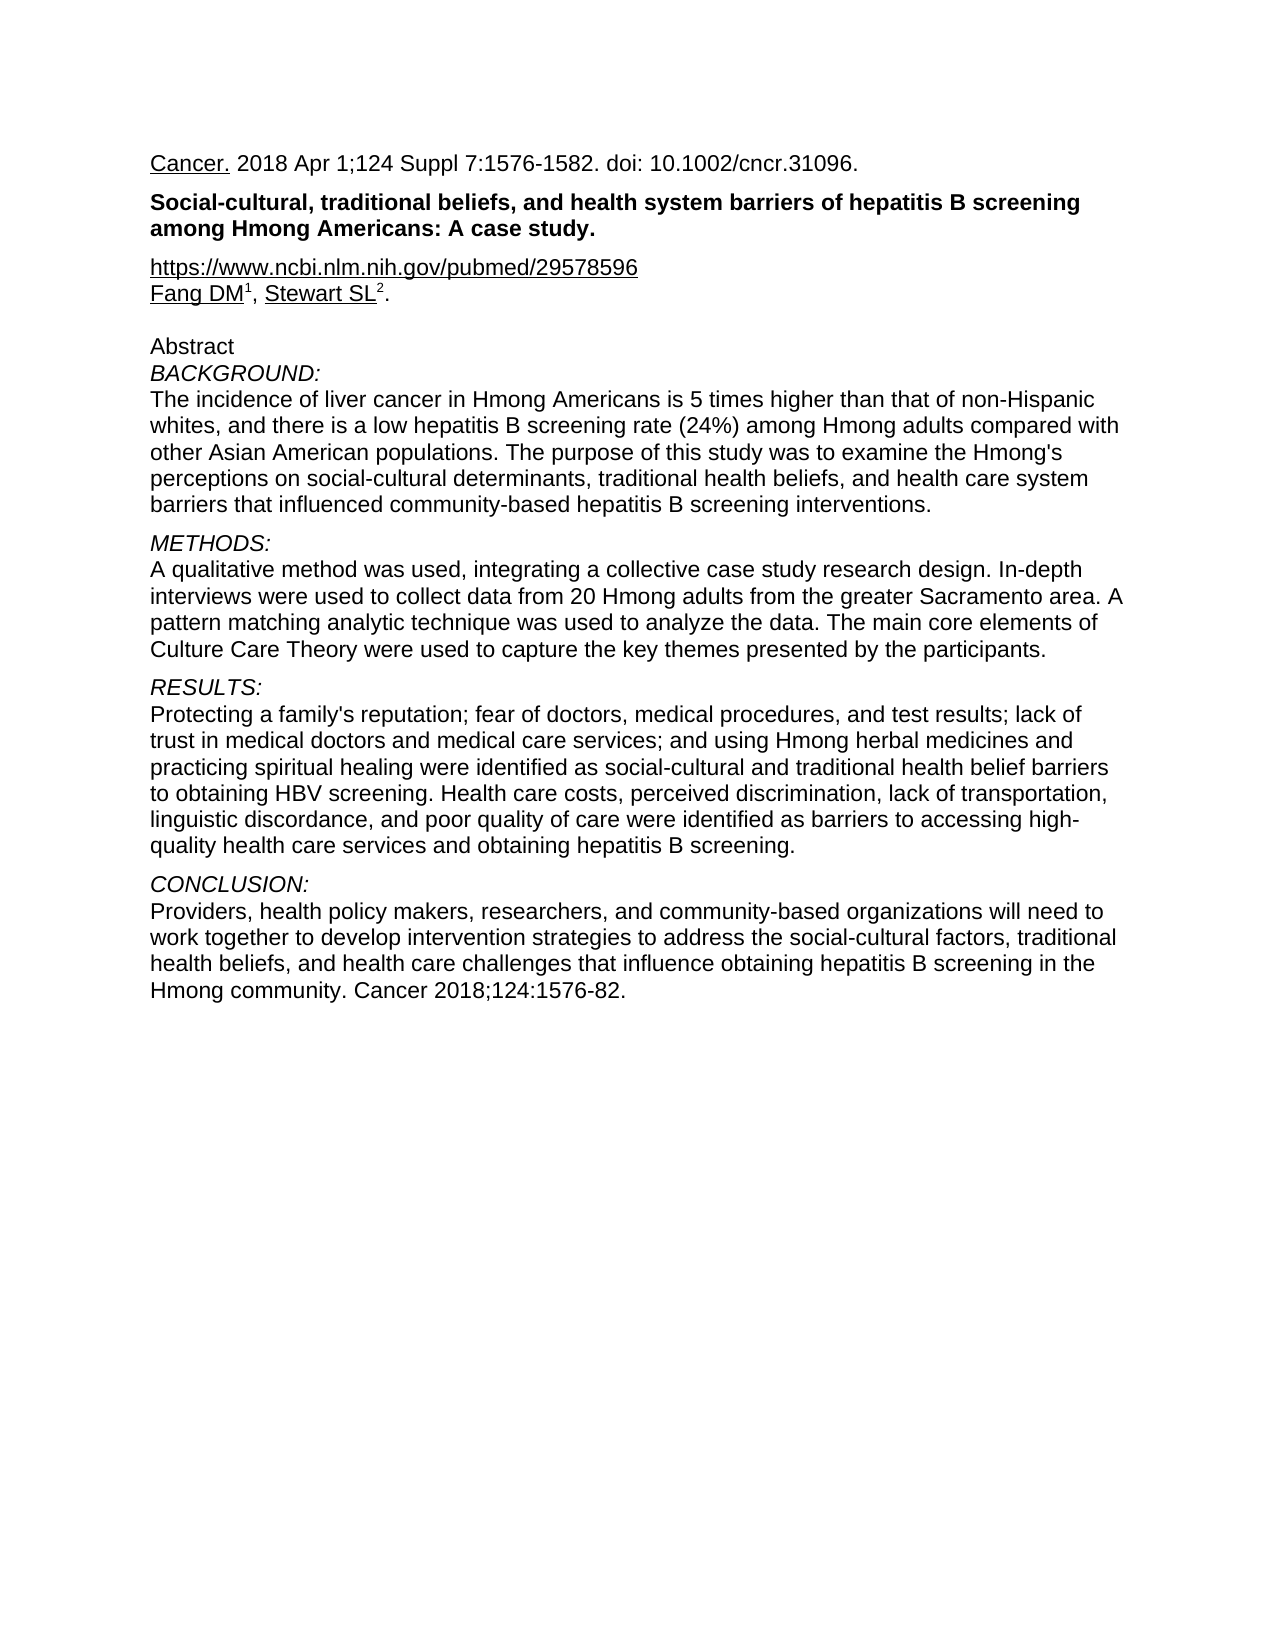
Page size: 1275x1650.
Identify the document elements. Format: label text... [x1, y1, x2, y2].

text Cancer. 2018 Apr 1;124 Suppl 7:1576-1582. doi: 10.1002/cncr.31096. [150, 150, 1125, 176]
text Fang DM1, Stewart SL2. [150, 280, 1125, 307]
text https://www.ncbi.nlm.nih.gov/pubmed/29578596 [150, 254, 1125, 280]
text Providers, health policy makers, researchers, and community-based organizations will need to work together to develop intervention strategies to address the social-cultural factors, traditional health beliefs, and health care challenges that influence obtaining hepatitis B screening in the Hmong community. Cancer 2018;124:1576-82. [150, 898, 1125, 1003]
subtitle Social-cultural, traditional beliefs, and health system barriers of hepatitis B screening among Hmong Americans: A case study. [150, 189, 1125, 242]
subtitle RESULTS: [150, 674, 1119, 701]
subtitle Abstract [150, 333, 1125, 359]
subtitle CONCLUSION: [150, 871, 1119, 898]
text The incidence of liver cancer in Hmong Americans is 5 times higher than that of non-Hispanic whites, and there is a low hepatitis B screening rate (24%) among Hmong adults compared with other Asian American populations. The purpose of this study was to examine the Hmong's perceptions on social-cultural determinants, traditional health beliefs, and health care system barriers that influenced community-based hepatitis B screening interventions. [150, 386, 1125, 518]
subtitle METHODS: [150, 530, 1119, 556]
text A qualitative method was used, integrating a collective case study research design. In-depth interviews were used to collect data from 20 Hmong adults from the greater Sacramento area. A pattern matching analytic technique was used to analyze the data. The main core elements of Culture Care Theory were used to capture the key themes presented by the participants. [150, 556, 1125, 662]
text Protecting a family's reputation; fear of doctors, medical procedures, and test results; lack of trust in medical doctors and medical care services; and using Hmong herbal medicines and practicing spiritual healing were identified as social-cultural and traditional health belief barriers to obtaining HBV screening. Health care costs, perceived discrimination, lack of transportation, linguistic discordance, and poor quality of care were identified as barriers to accessing high-quality health care services and obtaining hepatitis B screening. [150, 701, 1125, 859]
subtitle BACKGROUND: [150, 359, 1119, 386]
